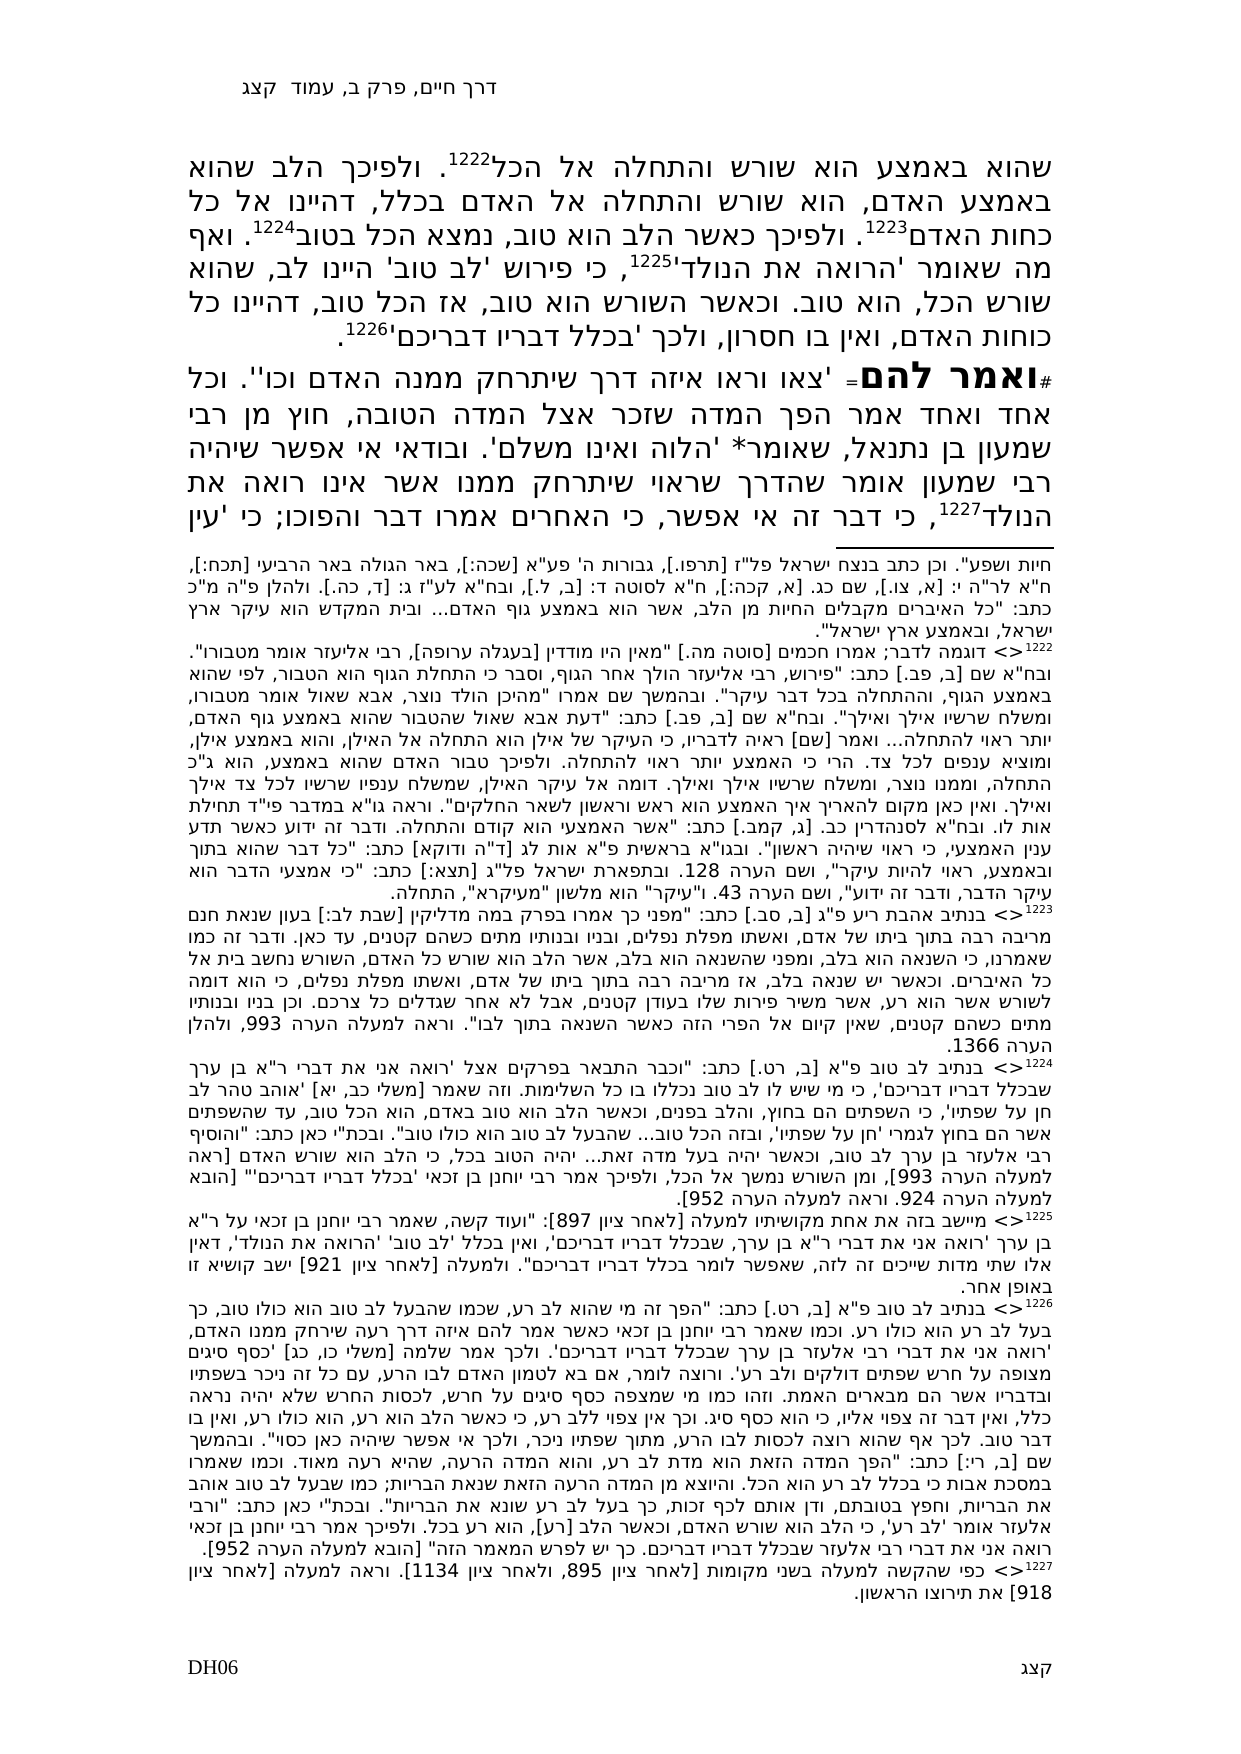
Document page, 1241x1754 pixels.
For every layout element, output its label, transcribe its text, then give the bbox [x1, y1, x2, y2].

text #ורבי אלעזר= בן ערך אמר 'לב טוב'. פירוש שירגיל האדם עצמו שיהיה בעל לב טוב, לפי שהוא שורש האדם, כי הלב הוא שורש האדם שממנו כל הכחות, הן כחות הנפש הן כחות הגוף. שהלב על ידו התבונה, ועל ידו החיים בא לכלל האברים, כי הלב שורש לכחות הנפשיות, הן אל כחות הגוף, לכלם הלב הוא התחלה ושורש. וכבר התבאר למעלה כי מדת רבי אלעזר כמעיין המתגבר, אשר המעיין יש לו שורש ומקור נובע. ולכך אמר רבי אלעזר 'לב טוב', כי בודאי הלב הוא השורש והתחלה לכל האדם, והכל מתפשט ממנו, כמו שמתפשט המעיין שהוא מתגבר ועולה מן המקור והשורש שיש לו. ולפיכך מה שאמר רבי אלעזר בן ערך 'לב טוב', דבר זה יוצא ממנו גם כן [מן] מדתו, שהיה כמעיין המתגבר, שהיה לו הכח הזה, שהוא שורש הכל בשלימות, אשר ממנו מתפשט הכל. וזה שאמר רבן יוחנן בן זכאי 'רואה אני את דברי רבי אלעזר בן ערך מדבריכם, שבכלל דבריו דבריכם'. רוצה לומר כי כאשר הלב הוא טוב, בו נמצא הכל בשלימות, הן כחות הנפשיות בשלימות, הן הגופניות, כי הלב הוא המקור והשורש של בעל חי. מורה על זה מה שהוא באמצע הגוף, כי כל דבר שהוא באמצע הוא שורש והתחלה אל הכל. ולפיכך הלב שהוא באמצע האדם, הוא שורש והתחלה אל האדם בכלל, דהיינו אל כל כחות האדם. ולפיכך כאשר הלב הוא טוב, נמצא הכל בטוב. ואף מה שאומר 'הרואה את הנולד', כי פירוש 'לב טוב' היינו לב, שהוא שורש הכל, הוא טוב. וכאשר השורש הוא טוב, אז הכל טוב, דהיינו כל כוחות האדם, ואין בו חסרון, ולכך 'בכלל דבריו דבריכם'. [187, 150, 1053, 354]
text #ואמר להם= 'צאו וראו איזה דרך שיתרחק ממנה האדם וכו''. וכל אחד ואחד אמר הפך המדה שזכר אצל המדה הטובה, חוץ מן רבי שמעון בן נתנאל, שאומר* 'הלוה ואינו משלם'. ובודאי אי אפשר שיהיה רבי שמעון אומר שהדרך שראוי שיתרחק ממנו אשר אינו רואה את הנולד, כי דבר זה אי אפשר, כי האחרים אמרו דבר והפוכו; כי 'עין רעה' הוא הפך 'עין טובה', ו'חבר רע' הפך 'חבר טוב', ו'שכן רע' הפך 'שכן טוב', ו'לב רע' הפך 'לב טוב', כי אלו הם לרעה, כמו שהראשונים הם לטובה. ואם אינו רואה את הנולד, אינו אלא* שלילת הטוב, ואין דבר זה הפך 'הרואה את הנולד'. שאם היה אומר 'איזה דרך [רעה] שיתרחק ממנו האדם, רבי אליעזר אומר מי* שאין לו עין טובה', בודאי דבר זה לא יתכן, כי אף על גב שאין לו עין טובה, אין זה רע, והוא רוצה לומר 'איזה דרך רעה שיתרחק ממנה* האדם', ולפיכך לא יתכן לומר 'דרך רעה' על מי שאינו רואה את הנולד, כי המדה הזאת אף על גב שאינו טובה, אינה רעה גם כן. ולפיכך הדרך הרעה שהוא הפך הרואה את הנולד, אשר מעלת המדה הזאת הרואה את הנולד שיש לו שכל פשוט וזך, ולכך שכלו רואה את הנולד כמו שאמרנו, והנה מעלתו בודאי עליונה, מצד שהוא מתדמה לעליונים שהם פשוטים, ולפיכך אמרנו שמדתו יראת חטא, כי כל אשר קרוב אל העליונים יש בו יראת שמים, וכמו שהתבאר למעלה, והוא רחוק מן התחתונים, שהם אינם פשוטים. ולפיכך היפך שלו מי שאינו פשוט כלל, רק שמקבל מזולתו, כי מי שמקבל מזולתו אינו פשוט. ולפיכך הלוה ואינו משלם, בשביל שהוא לוה ואינו מחזיר, דבר זה נקרא שמקבל מזולתו, ובשביל כך הוא אינו פשוט, שאם היה פשוט היה מסולק מן הקבלה מזולתו, והיה מחזיר ומשלם. כי ההלואה בעצמה, אף על גב שהוא מקבל מזולתו, אין דבר זה יוצא מגדר הפשיטות כלל, כי כן הנבראים כולם צריכים זה לזה, תלוים זה בזה. וזה אם היה בו מדת הפשיטות היה פורע לחבירו, ולא היה נשאר אצלו מן חבירו, כי מי שיש בו מדת הפשיטות, עומד בעצמו, אינו מקבל מזולתו. [187, 354, 1053, 533]
